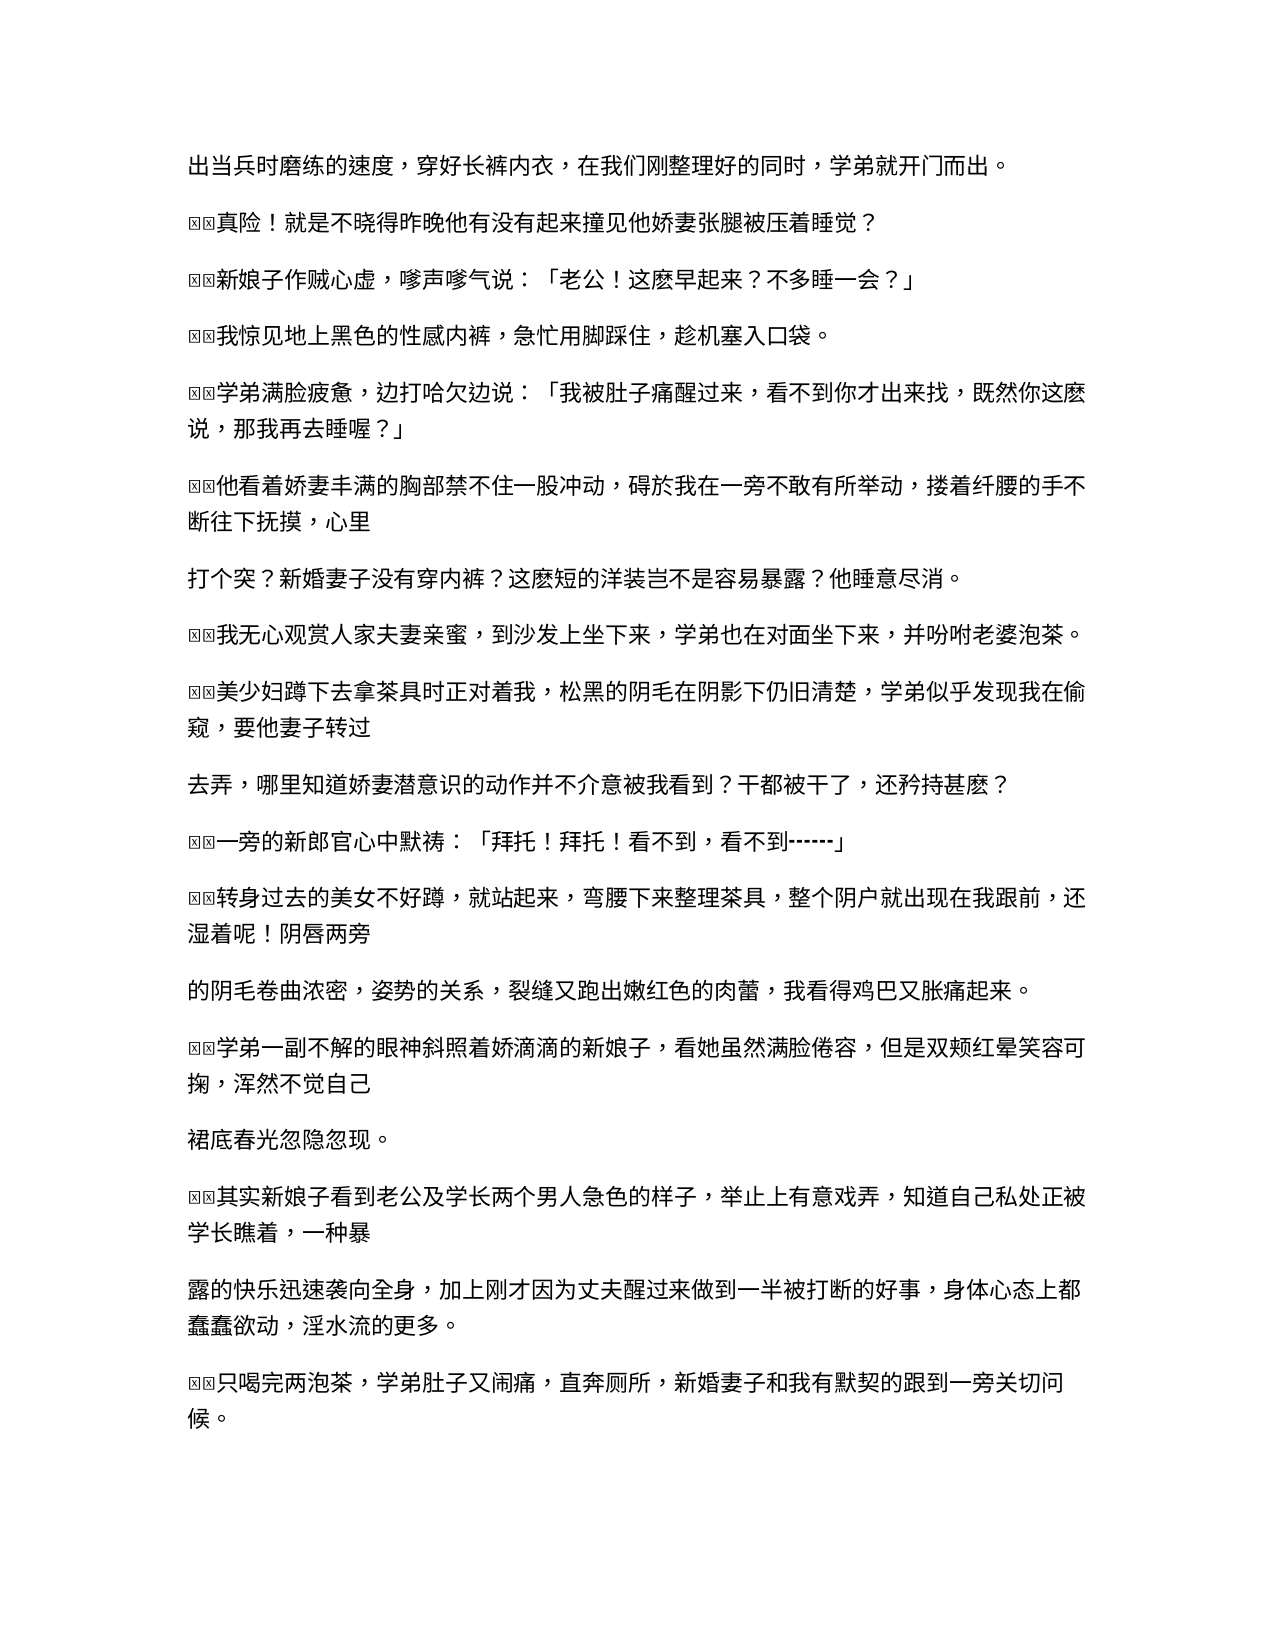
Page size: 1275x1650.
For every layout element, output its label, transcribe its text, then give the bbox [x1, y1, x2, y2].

text 打个突？新婚妻子没有穿内裤？这麽短的洋装岂不是容易暴露？他睡意尽消。 [187, 562, 1087, 594]
text 转身过去的美女不好蹲，就站起来，弯腰下来整理茶具，整个阴户就出现在我跟前，还湿着呢！阴唇两旁 [187, 882, 1087, 949]
text 露的快乐迅速袭向全身，加上刚才因为丈夫醒过来做到一半被打断的好事，身体心态上都蠢蠢欲动，淫水流的更多。 [187, 1274, 1087, 1341]
text 其实新娘子看到老公及学长两个男人急色的样子，举止上有意戏弄，知道自己私处正被学长瞧着，一种暴 [187, 1181, 1087, 1248]
text 的阴毛卷曲浓密，姿势的关系，裂缝又跑出嫩红色的肉蕾，我看得鸡巴又胀痛起来。 [187, 975, 1087, 1006]
text 学弟一副不解的眼神斜照着娇滴滴的新娘子，看她虽然满脸倦容，但是双颊红晕笑容可掬，浑然不觉自己 [187, 1032, 1087, 1099]
text 出当兵时磨练的速度，穿好长裤内衣，在我们刚整理好的同时，学弟就开门而出。 [187, 150, 1087, 181]
text 我无心观赏人家夫妻亲蜜，到沙发上坐下来，学弟也在对面坐下来，并吩咐老婆泡茶。 [187, 619, 1087, 651]
text 去弄，哪里知道娇妻潜意识的动作并不介意被我看到？干都被干了，还矜持甚麽？ [187, 769, 1087, 800]
text 我惊见地上黑色的性感内裤，急忙用脚踩住，趁机塞入口袋。 [187, 320, 1087, 352]
text 只喝完两泡茶，学弟肚子又闹痛，直奔厕所，新婚妻子和我有默契的跟到一旁关切问候。 [187, 1367, 1087, 1434]
text 真险！就是不晓得昨晚他有没有起来撞见他娇妻张腿被压着睡觉？ [187, 207, 1087, 238]
text 他看着娇妻丰满的胸部禁不住一股冲动，碍於我在一旁不敢有所举动，搂着纤腰的手不断往下抚摸，心里 [187, 470, 1087, 537]
text 美少妇蹲下去拿茶具时正对着我，松黑的阴毛在阴影下仍旧清楚，学弟似乎发现我在偷窥，要他妻子转过 [187, 676, 1087, 743]
text 裙底春光忽隐忽现。 [187, 1124, 1087, 1156]
text 一旁的新郎官心中默祷∶「拜托！拜托！看不到，看不到┅┅」 [187, 826, 1087, 857]
text 学弟满脸疲惫，边打哈欠边说∶「我被肚子痛醒过来，看不到你才出来找，既然你这麽说，那我再去睡喔？」 [187, 377, 1087, 444]
text 新娘子作贼心虚，嗲声嗲气说∶「老公！这麽早起来？不多睡一会？」 [187, 263, 1087, 295]
